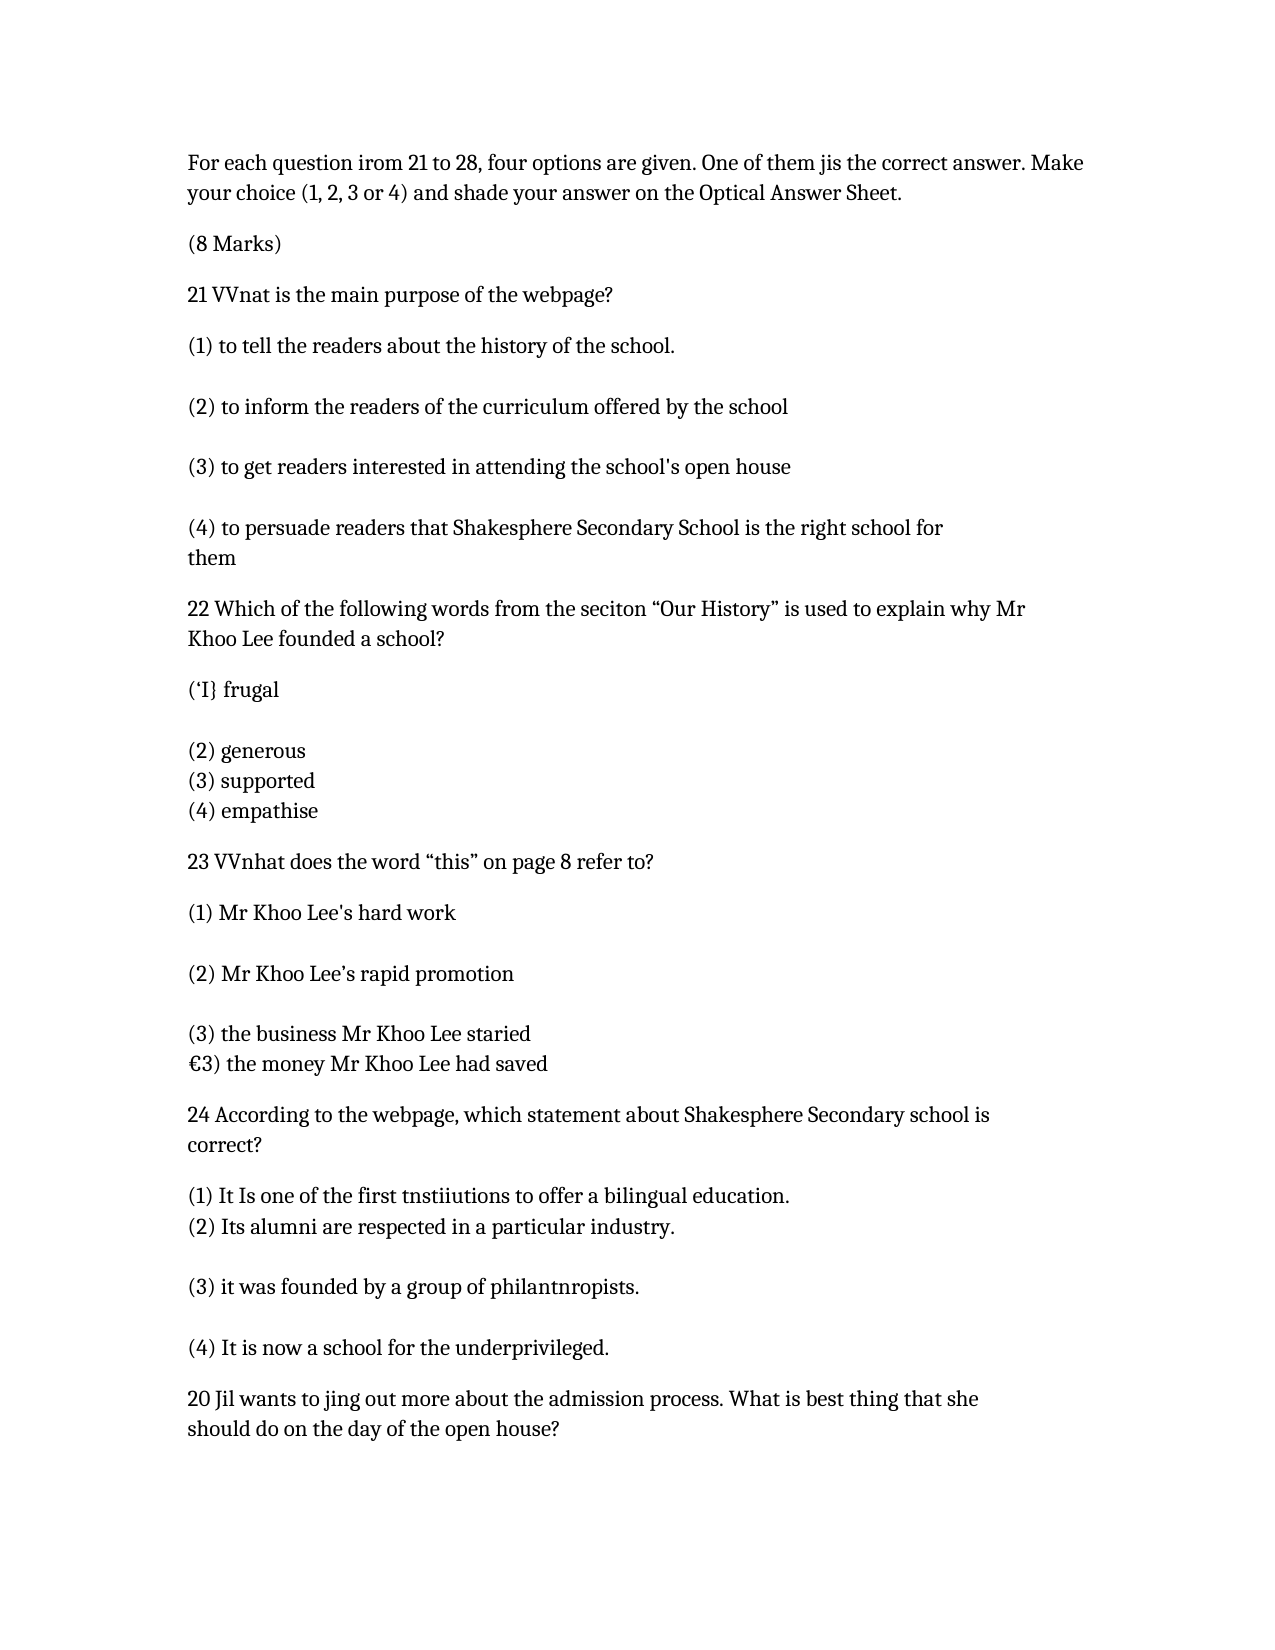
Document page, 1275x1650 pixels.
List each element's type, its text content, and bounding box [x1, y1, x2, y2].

text 24 According to the webpage, which statement about Shakesphere Secondary school is correct? [187, 1102, 1087, 1159]
text (1) It Is one of the first tnstiiutions to offer a bilingual education. (2) Its alumni are respected in a particular industry. (3) it was founded by a group of philantnropists. (4) It is now a school for the underprivileged. [187, 1183, 1087, 1361]
text 20 Jil wants to jing out more about the admission process. What is best thing that she should do on the day of the open house? [187, 1385, 1087, 1442]
text (8 Marks) [187, 231, 1087, 258]
text (1) to tell the readers about the history of the school. (2) to inform the readers of the curriculum offered by the school (3) to get readers interested in attending the school's open house (4) to persuade readers that Shakesphere Secondary School is the right school for them [187, 333, 1087, 571]
text (1) Mr Khoo Lee's hard work (2) Mr Khoo Lee’s rapid promotion (3) the business Mr Khoo Lee staried €3) the money Mr Khoo Lee had saved [187, 900, 1087, 1077]
text 21 VVnat is the main purpose of the webpage? [187, 282, 1087, 309]
text 22 Which of the following words from the seciton “Our History” is used to explain why Mr Khoo Lee founded a school? [187, 596, 1087, 652]
text (‘I} frugal (2) generous (3) supported (4) empathise [187, 677, 1087, 824]
text For each question irom 21 to 28, four options are given. One of them jis the correct answer. Make your choice (1, 2, 3 or 4) and shade your answer on the Optical Answer Sheet. [187, 150, 1087, 207]
text 23 VVnhat does the word “this” on page 8 refer to? [187, 849, 1087, 875]
